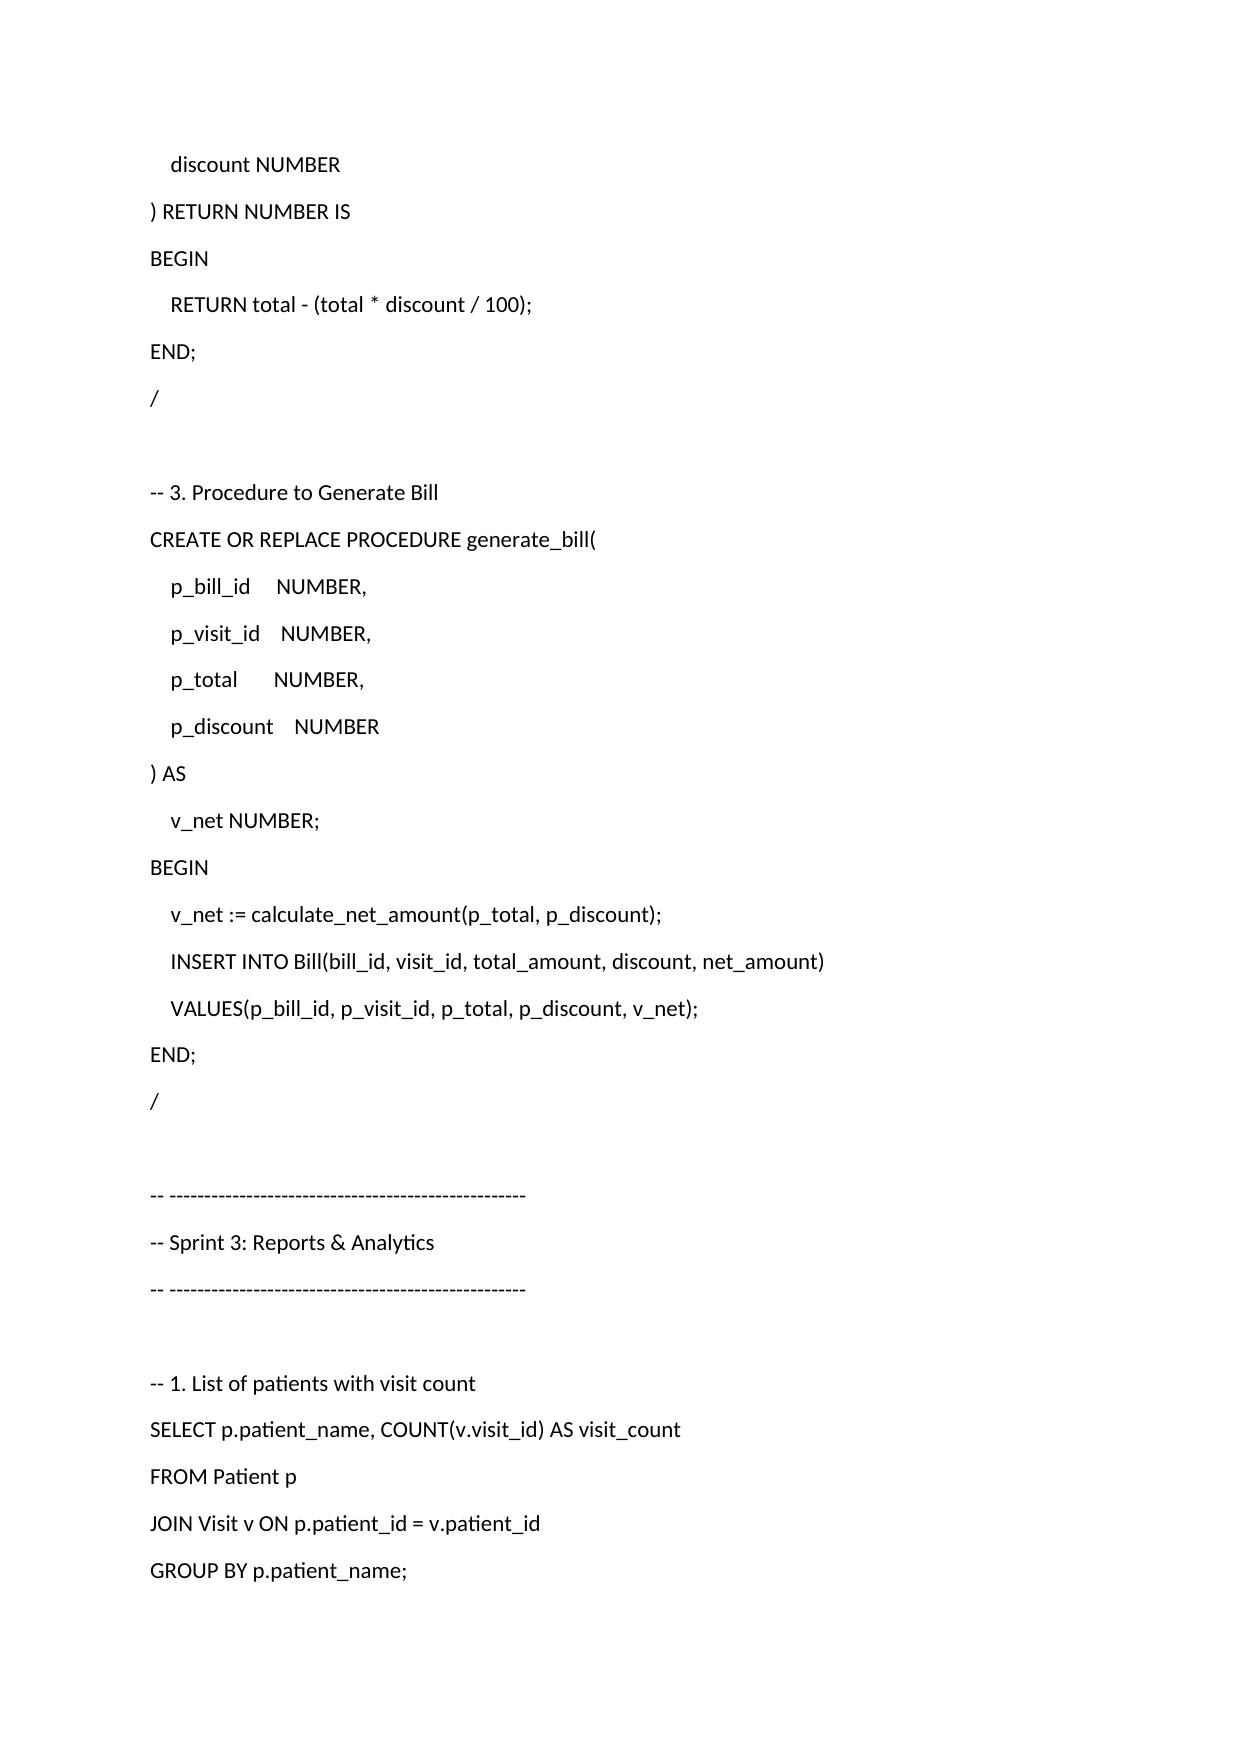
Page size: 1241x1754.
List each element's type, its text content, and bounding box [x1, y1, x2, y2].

text -- 1. List of patients with visit count [150, 1369, 1090, 1397]
text ) RETURN NUMBER IS [150, 197, 1090, 225]
text GROUP BY p.patient_name; [150, 1556, 1090, 1584]
text END; [150, 337, 1090, 366]
text -- --------------------------------------------------- [150, 1181, 1090, 1209]
text RETURN total - (total * discount / 100); [150, 291, 1090, 319]
text -- 3. Procedure to Generate Bill [150, 478, 1090, 506]
text -- --------------------------------------------------- [150, 1275, 1090, 1303]
text CREATE OR REPLACE PROCEDURE generate_bill( [150, 525, 1090, 553]
text p_total NUMBER, [150, 666, 1090, 694]
text END; [150, 1041, 1090, 1069]
text v_net := calculate_net_amount(p_total, p_discount); [150, 900, 1090, 928]
text ) AS [150, 759, 1090, 787]
text JOIN Visit v ON p.patient_id = v.patient_id [150, 1509, 1090, 1537]
text / [150, 1087, 1090, 1116]
text BEGIN [150, 853, 1090, 881]
text p_discount NUMBER [150, 712, 1090, 741]
text SELECT p.patient_name, COUNT(v.visit_id) AS visit_count [150, 1416, 1090, 1444]
text FROM Patient p [150, 1462, 1090, 1491]
text discount NUMBER [150, 150, 1090, 178]
text v_net NUMBER; [150, 806, 1090, 834]
text / [150, 384, 1090, 412]
text -- Sprint 3: Reports & Analytics [150, 1228, 1090, 1256]
text p_bill_id NUMBER, [150, 572, 1090, 600]
text INSERT INTO Bill(bill_id, visit_id, total_amount, discount, net_amount) [150, 947, 1090, 975]
text p_visit_id NUMBER, [150, 619, 1090, 647]
text BEGIN [150, 244, 1090, 272]
text VALUES(p_bill_id, p_visit_id, p_total, p_discount, v_net); [150, 994, 1090, 1022]
